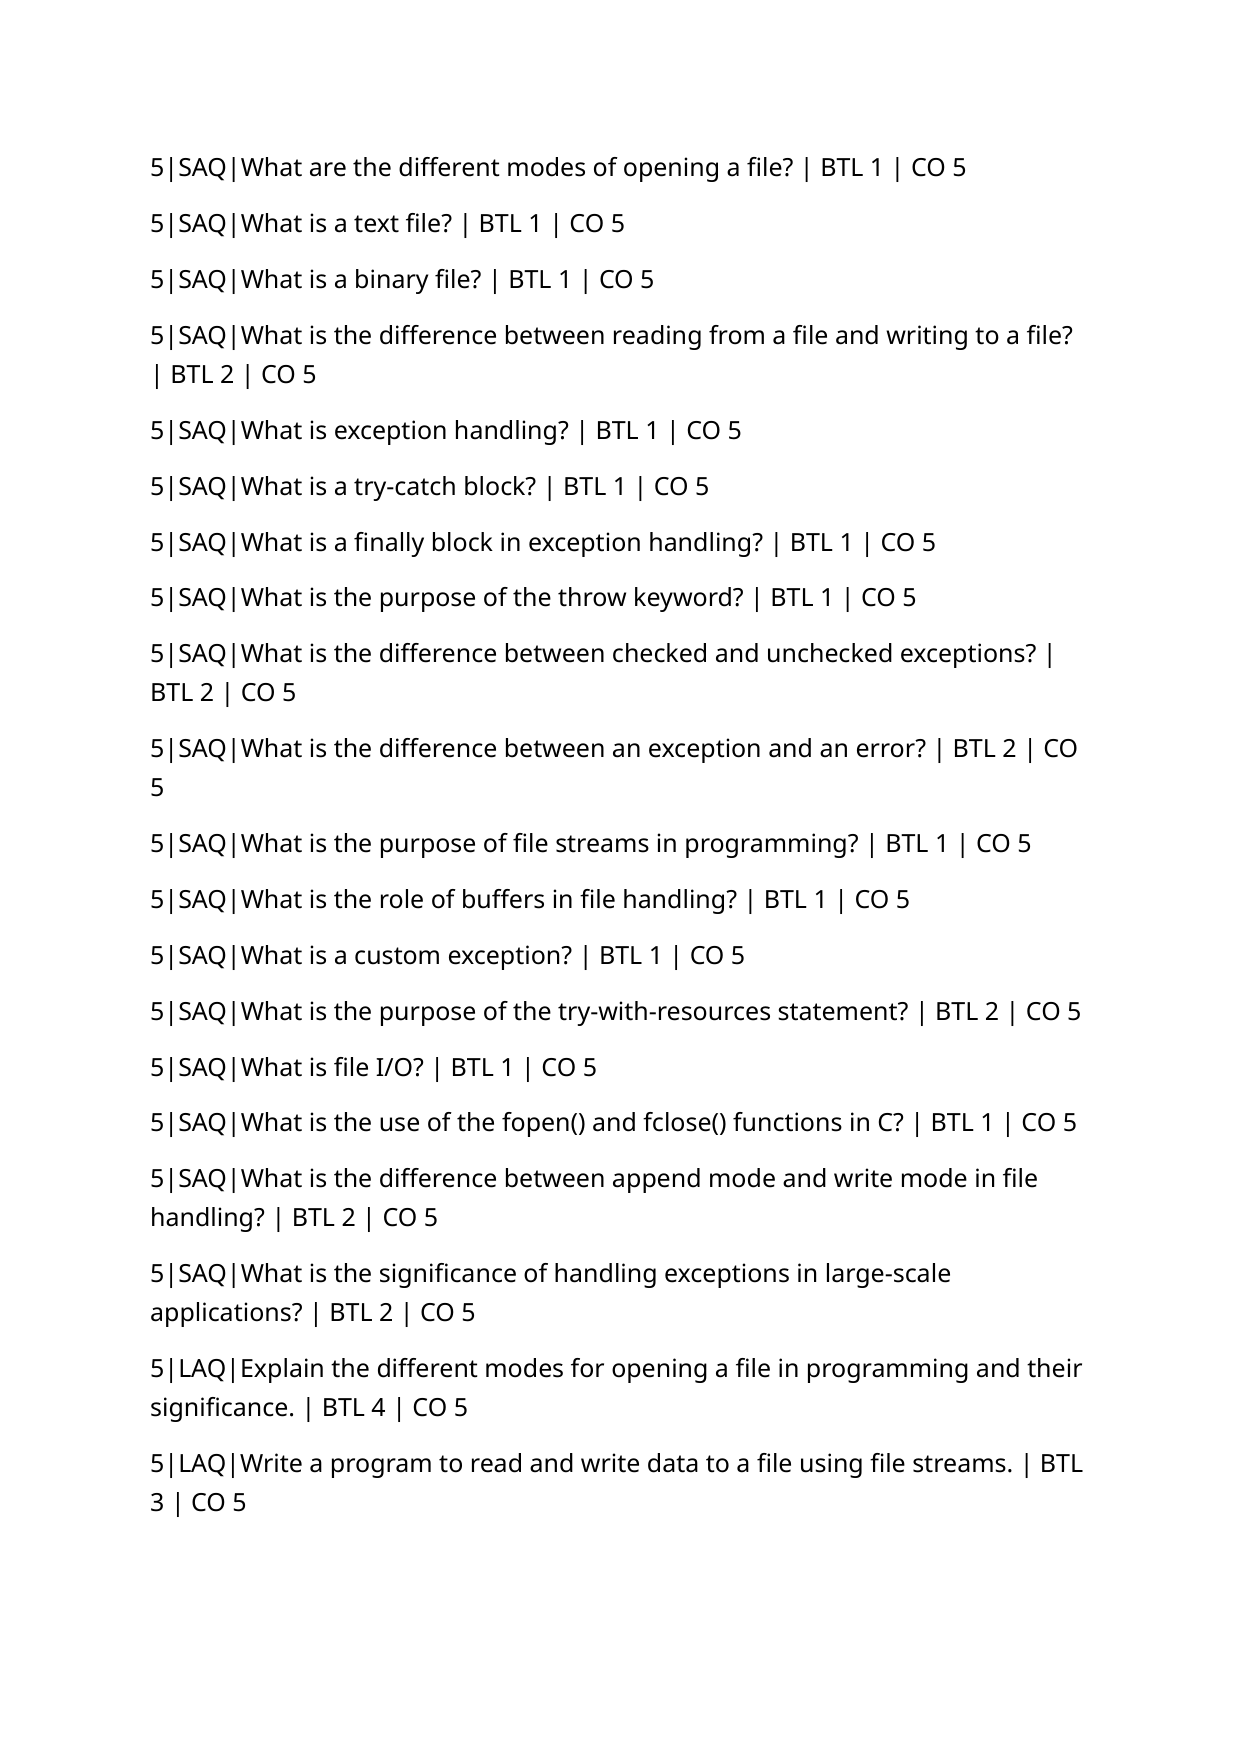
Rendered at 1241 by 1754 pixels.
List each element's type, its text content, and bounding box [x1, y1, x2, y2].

text 5|SAQ|What is the purpose of the try-with-resources statement? | BTL 2 | CO 5 [150, 993, 1090, 1027]
text 5|SAQ|What are the different modes of opening a file? | BTL 1 | CO 5 [150, 150, 1090, 184]
text 5|SAQ|What is the use of the fopen() and fclose() functions in C? | BTL 1 | CO 5 [150, 1105, 1090, 1139]
text 5|SAQ|What is the difference between append mode and write mode in file handling? | BTL 2 | CO 5 [150, 1161, 1090, 1234]
text 5|SAQ|What is a binary file? | BTL 1 | CO 5 [150, 262, 1090, 296]
text 5|SAQ|What is a finally block in exception handling? | BTL 1 | CO 5 [150, 524, 1090, 558]
text 5|SAQ|What is a custom exception? | BTL 1 | CO 5 [150, 937, 1090, 972]
text 5|SAQ|What is the difference between an exception and an error? | BTL 2 | CO 5 [150, 731, 1090, 804]
text 5|SAQ|What is the significance of handling exceptions in large-scale applications? | BTL 2 | CO 5 [150, 1256, 1090, 1329]
text 5|SAQ|What is the difference between reading from a file and writing to a file? | BTL 2 | CO 5 [150, 317, 1090, 391]
text 5|SAQ|What is the role of buffers in file handling? | BTL 1 | CO 5 [150, 882, 1090, 916]
text 5|LAQ|Explain the different modes for opening a file in programming and their significance. | BTL 4 | CO 5 [150, 1351, 1090, 1424]
text 5|SAQ|What is the difference between checked and unchecked exceptions? | BTL 2 | CO 5 [150, 636, 1090, 709]
text 5|SAQ|What is exception handling? | BTL 1 | CO 5 [150, 412, 1090, 447]
text 5|SAQ|What is a try-catch block? | BTL 1 | CO 5 [150, 468, 1090, 502]
text 5|SAQ|What is file I/O? | BTL 1 | CO 5 [150, 1049, 1090, 1083]
text 5|SAQ|What is a text file? | BTL 1 | CO 5 [150, 206, 1090, 240]
text 5|SAQ|What is the purpose of the throw keyword? | BTL 1 | CO 5 [150, 580, 1090, 614]
text 5|SAQ|What is the purpose of file streams in programming? | BTL 1 | CO 5 [150, 826, 1090, 860]
text 5|LAQ|Write a program to read and write data to a file using file streams. | BTL 3 | CO 5 [150, 1446, 1090, 1519]
